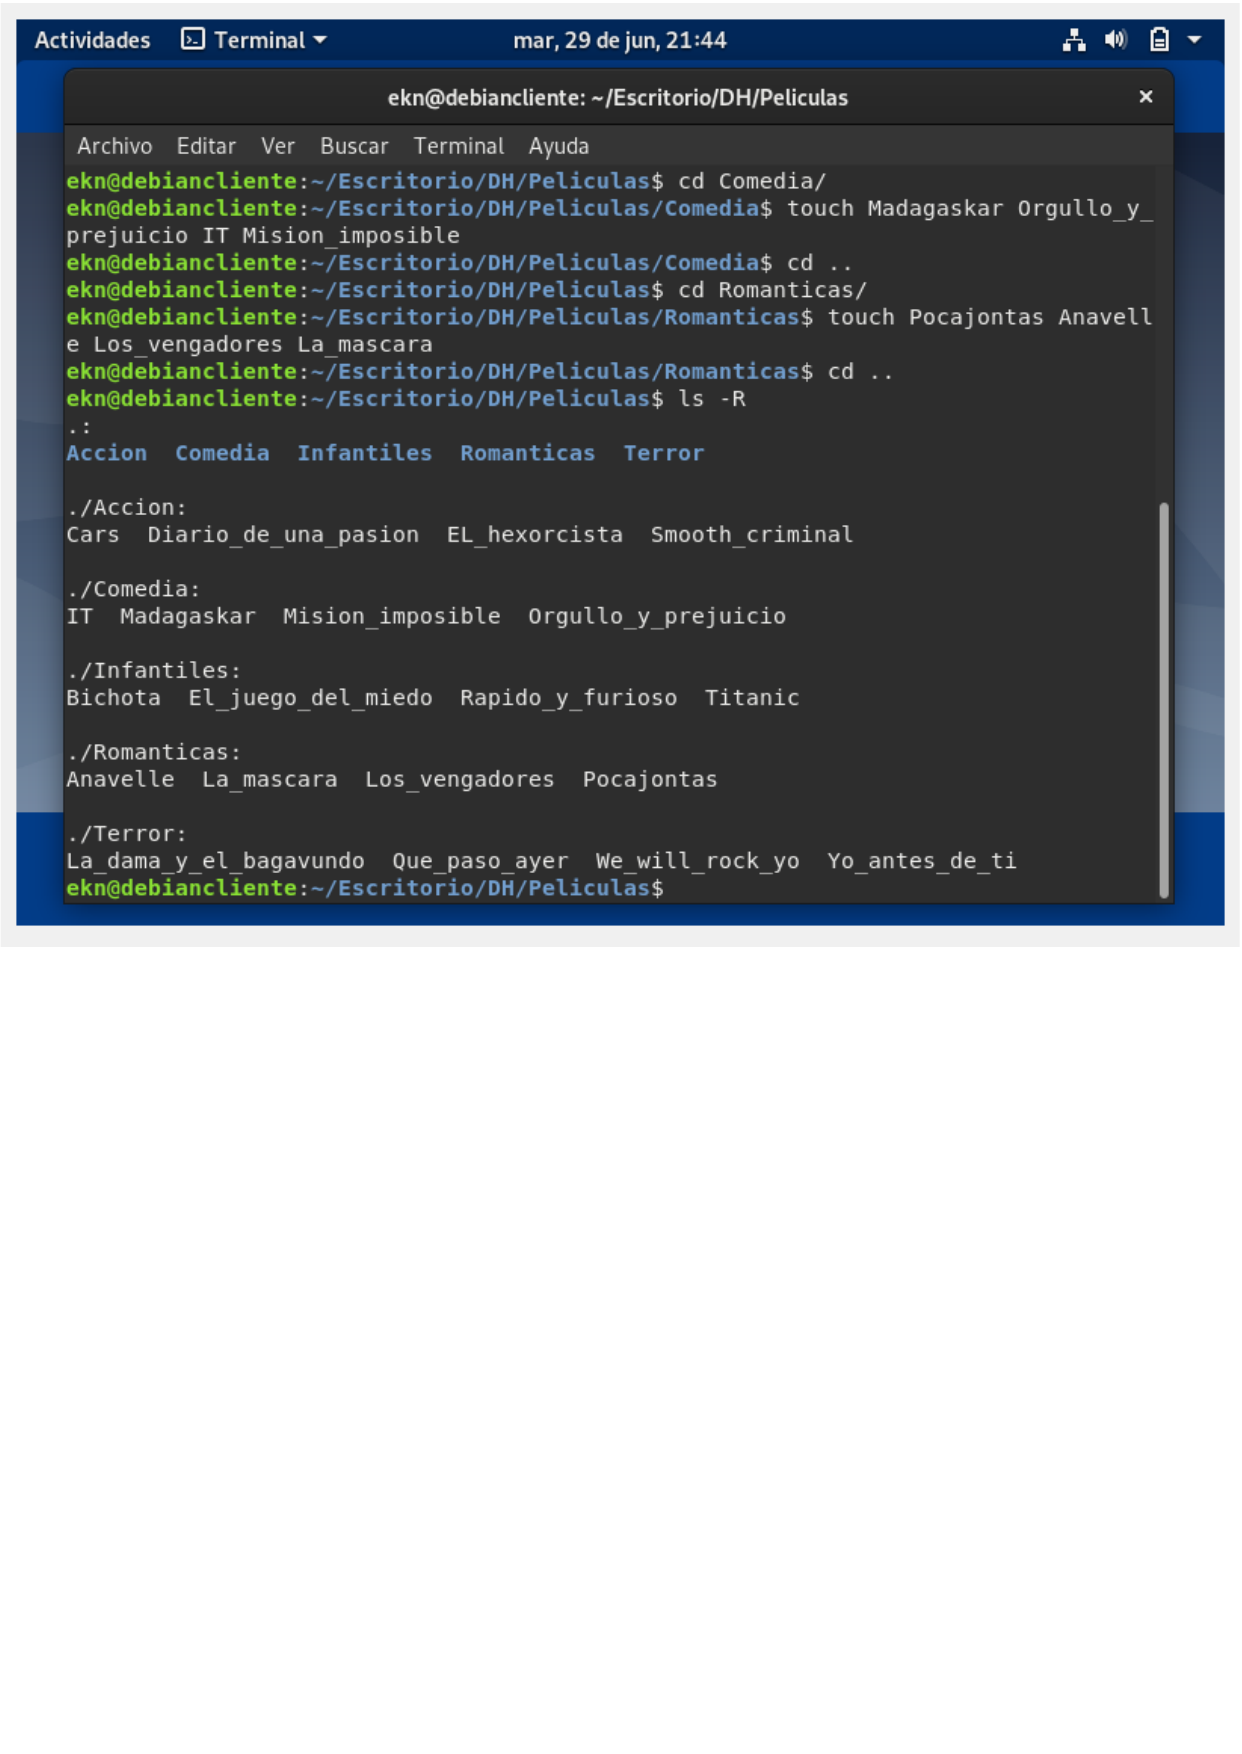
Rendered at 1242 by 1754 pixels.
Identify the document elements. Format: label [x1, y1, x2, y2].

picture [0, 3, 1240, 947]
